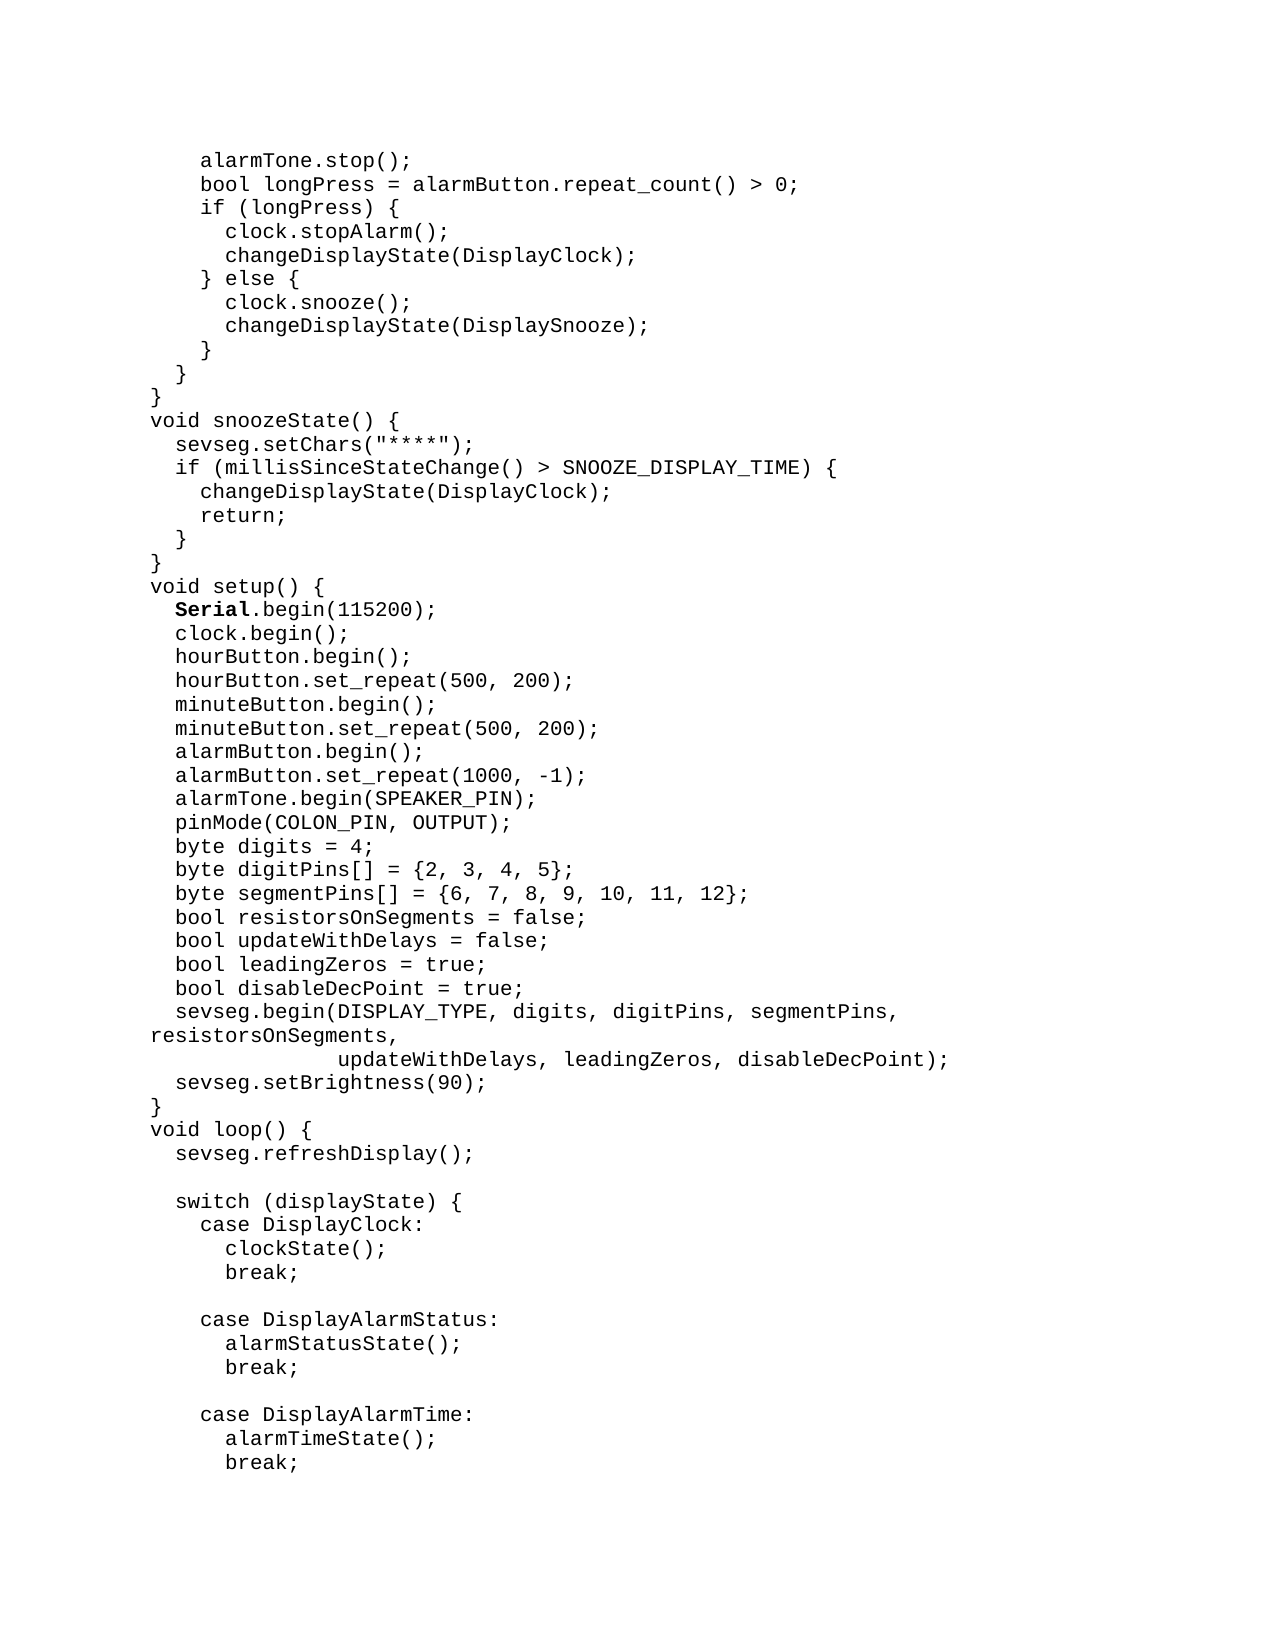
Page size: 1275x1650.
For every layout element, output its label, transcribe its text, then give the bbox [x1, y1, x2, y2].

text break; [150, 1262, 1125, 1285]
text byte digits = 4; [150, 836, 1125, 859]
text case DisplayAlarmTime: [150, 1404, 1125, 1428]
text updateWithDelays, leadingZeros, disableDecPoint); [150, 1048, 1125, 1072]
text alarmTone.stop(); [150, 150, 1125, 174]
text byte segmentPins[] = {6, 7, 8, 9, 10, 11, 12}; [150, 883, 1125, 907]
text alarmButton.set_repeat(1000, -1); [150, 765, 1125, 788]
text clock.snooze(); [150, 292, 1125, 316]
text } [150, 1096, 1125, 1119]
text pinMode(COLON_PIN, OUTPUT); [150, 812, 1125, 836]
text case DisplayAlarmStatus: [150, 1309, 1125, 1333]
text minuteButton.begin(); [150, 694, 1125, 717]
text bool disableDecPoint = true; [150, 978, 1125, 1001]
text alarmStatusState(); [150, 1333, 1125, 1357]
text if (millisSinceStateChange() > SNOOZE_DISPLAY_TIME) { [150, 457, 1125, 481]
text changeDisplayState(DisplayClock); [150, 481, 1125, 505]
text hourButton.begin(); [150, 647, 1125, 670]
text bool leadingZeros = true; [150, 954, 1125, 978]
text clock.begin(); [150, 623, 1125, 647]
text changeDisplayState(DisplaySnooze); [150, 316, 1125, 339]
text sevseg.refreshDisplay(); [150, 1143, 1125, 1167]
text byte digitPins[] = {2, 3, 4, 5}; [150, 859, 1125, 883]
text void snoozeState() { [150, 410, 1125, 434]
text alarmTone.begin(SPEAKER_PIN); [150, 788, 1125, 812]
text break; [150, 1452, 1125, 1475]
text case DisplayClock: [150, 1214, 1125, 1238]
text sevseg.setBrightness(90); [150, 1072, 1125, 1096]
text void setup() { [150, 576, 1125, 599]
text } [150, 386, 1125, 410]
text alarmButton.begin(); [150, 741, 1125, 765]
text switch (displayState) { [150, 1191, 1125, 1214]
text } [150, 552, 1125, 576]
text } [150, 528, 1125, 552]
text bool resistorsOnSegments = false; [150, 907, 1125, 930]
text alarmTimeState(); [150, 1428, 1125, 1452]
text bool longPress = alarmButton.repeat_count() > 0; [150, 174, 1125, 197]
text bool updateWithDelays = false; [150, 930, 1125, 954]
text void loop() { [150, 1119, 1125, 1143]
text } [150, 339, 1125, 363]
text return; [150, 505, 1125, 528]
text } else { [150, 268, 1125, 292]
text sevseg.begin(DISPLAY_TYPE, digits, digitPins, segmentPins, resistorsOnSegments, [150, 1001, 1125, 1048]
text changeDisplayState(DisplayClock); [150, 244, 1125, 268]
text sevseg.setChars("****"); [150, 434, 1125, 457]
text break; [150, 1357, 1125, 1380]
text clockState(); [150, 1238, 1125, 1262]
text } [150, 363, 1125, 386]
text minuteButton.set_repeat(500, 200); [150, 717, 1125, 741]
text Serial.begin(115200); [150, 599, 1125, 623]
text clock.stopAlarm(); [150, 221, 1125, 244]
text if (longPress) { [150, 197, 1125, 221]
text hourButton.set_repeat(500, 200); [150, 670, 1125, 694]
